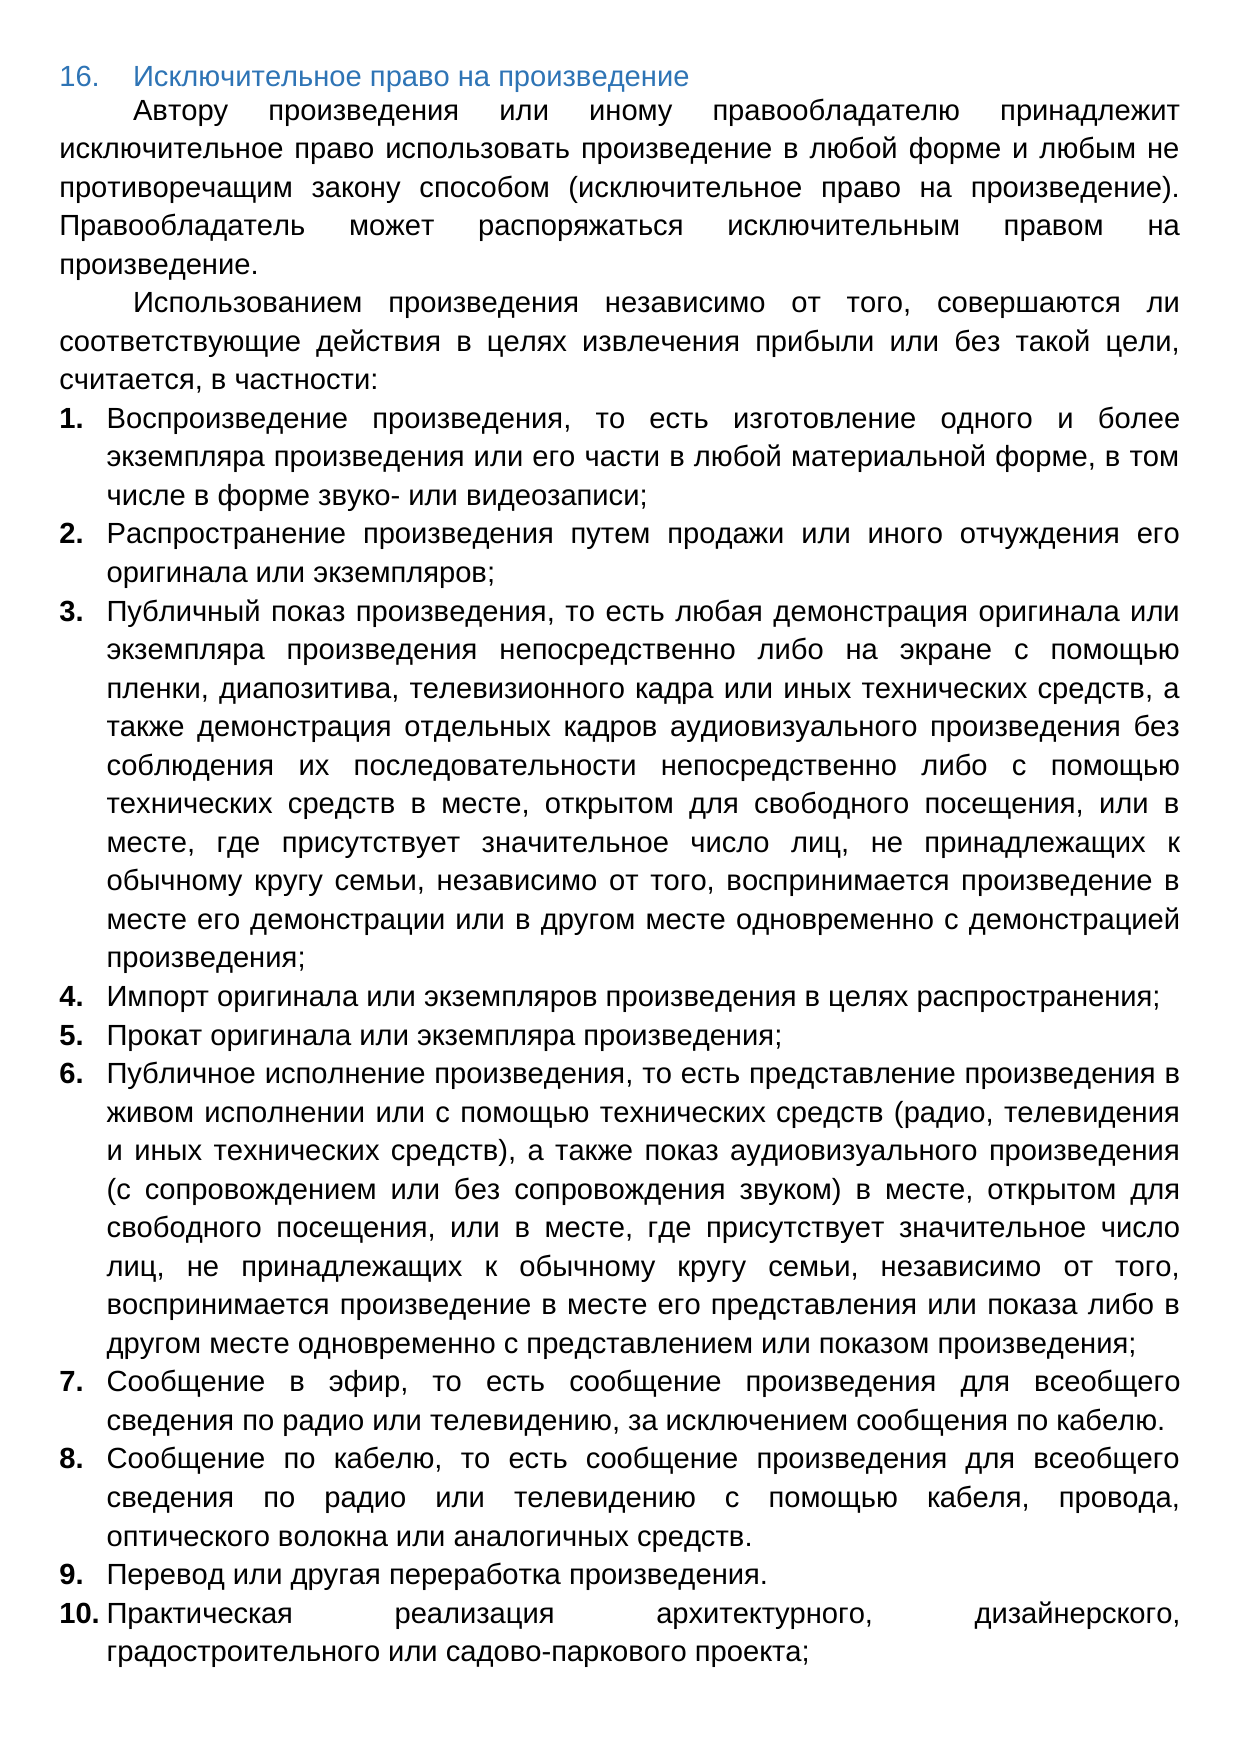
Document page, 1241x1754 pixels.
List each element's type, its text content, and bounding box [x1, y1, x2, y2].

text Автору произведения или иному правообладателю принадлежит исключительное право использовать произведение в любой форме и любым не противоречащим закону способом (исключительное право на произведение). Правообладатель может распоряжаться исключительным правом на произведение. [59, 93, 1181, 280]
text Публичный показ произведения, то есть любая демонстрация оригинала или экземпляра произведения непосредственно либо на экране с помощью пленки, диапозитива, телевизионного кадра или иных технических средств, а также демонстрация отдельных кадров аудиовизуального произведения без соблюдения их последовательности непосредственно либо с помощью технических средств в месте, открытом для свободного посещения, или в месте, где присутствует значительное число лиц, не принадлежащих к обычному кругу семьи, независимо от того, воспринимается произведение в месте его демонстрации или в другом месте одновременно с демонстрацией произведения; [59, 594, 1181, 974]
text Сообщение по кабелю, то есть сообщение произведения для всеобщего сведения по радио или телевидению с помощью кабеля, провода, оптического волокна или аналогичных средств. [59, 1442, 1181, 1552]
list Воспроизведение произведения, то есть изготовление одного и более экземпляра произведения или его части в любой материальной форме, в том числе в форме звуко- или видеозаписи; [59, 401, 1181, 512]
text Сообщение в эфир, то есть сообщение произведения для всеобщего сведения по радио или телевидению, за исключением сообщения по кабелю. [59, 1364, 1181, 1437]
subtitle Исключительное право на произведение [59, 59, 1181, 93]
text Прокат оригинала или экземпляра произведения; [59, 1018, 1181, 1051]
text Перевод или другая переработка произведения. [59, 1557, 1181, 1591]
text Практическая реализация архитектурного, дизайнерского, градостроительного или садово-паркового проекта; [59, 1596, 1181, 1668]
text Распространение произведения путем продажи или иного отчуждения его оригинала или экземпляров; [59, 517, 1181, 589]
text Импорт оригинала или экземпляров произведения в целях распространения; [59, 979, 1181, 1013]
text Использованием произведения независимо от того, совершаются ли соответствующие действия в целях извлечения прибыли или без такой цели, считается, в частности: [59, 285, 1181, 396]
text Публичное исполнение произведения, то есть представление произведения в живом исполнении или с помощью технических средств (радио, телевидения и иных технических средств), а также показ аудиовизуального произведения (с сопровождением или без сопровождения звуком) в месте, открытом для свободного посещения, или в месте, где присутствует значительное число лиц, не принадлежащих к обычному кругу семьи, независимо от того, воспринимается произведение в месте его представления или показа либо в другом месте одновременно с представлением или показом произведения; [59, 1056, 1181, 1359]
